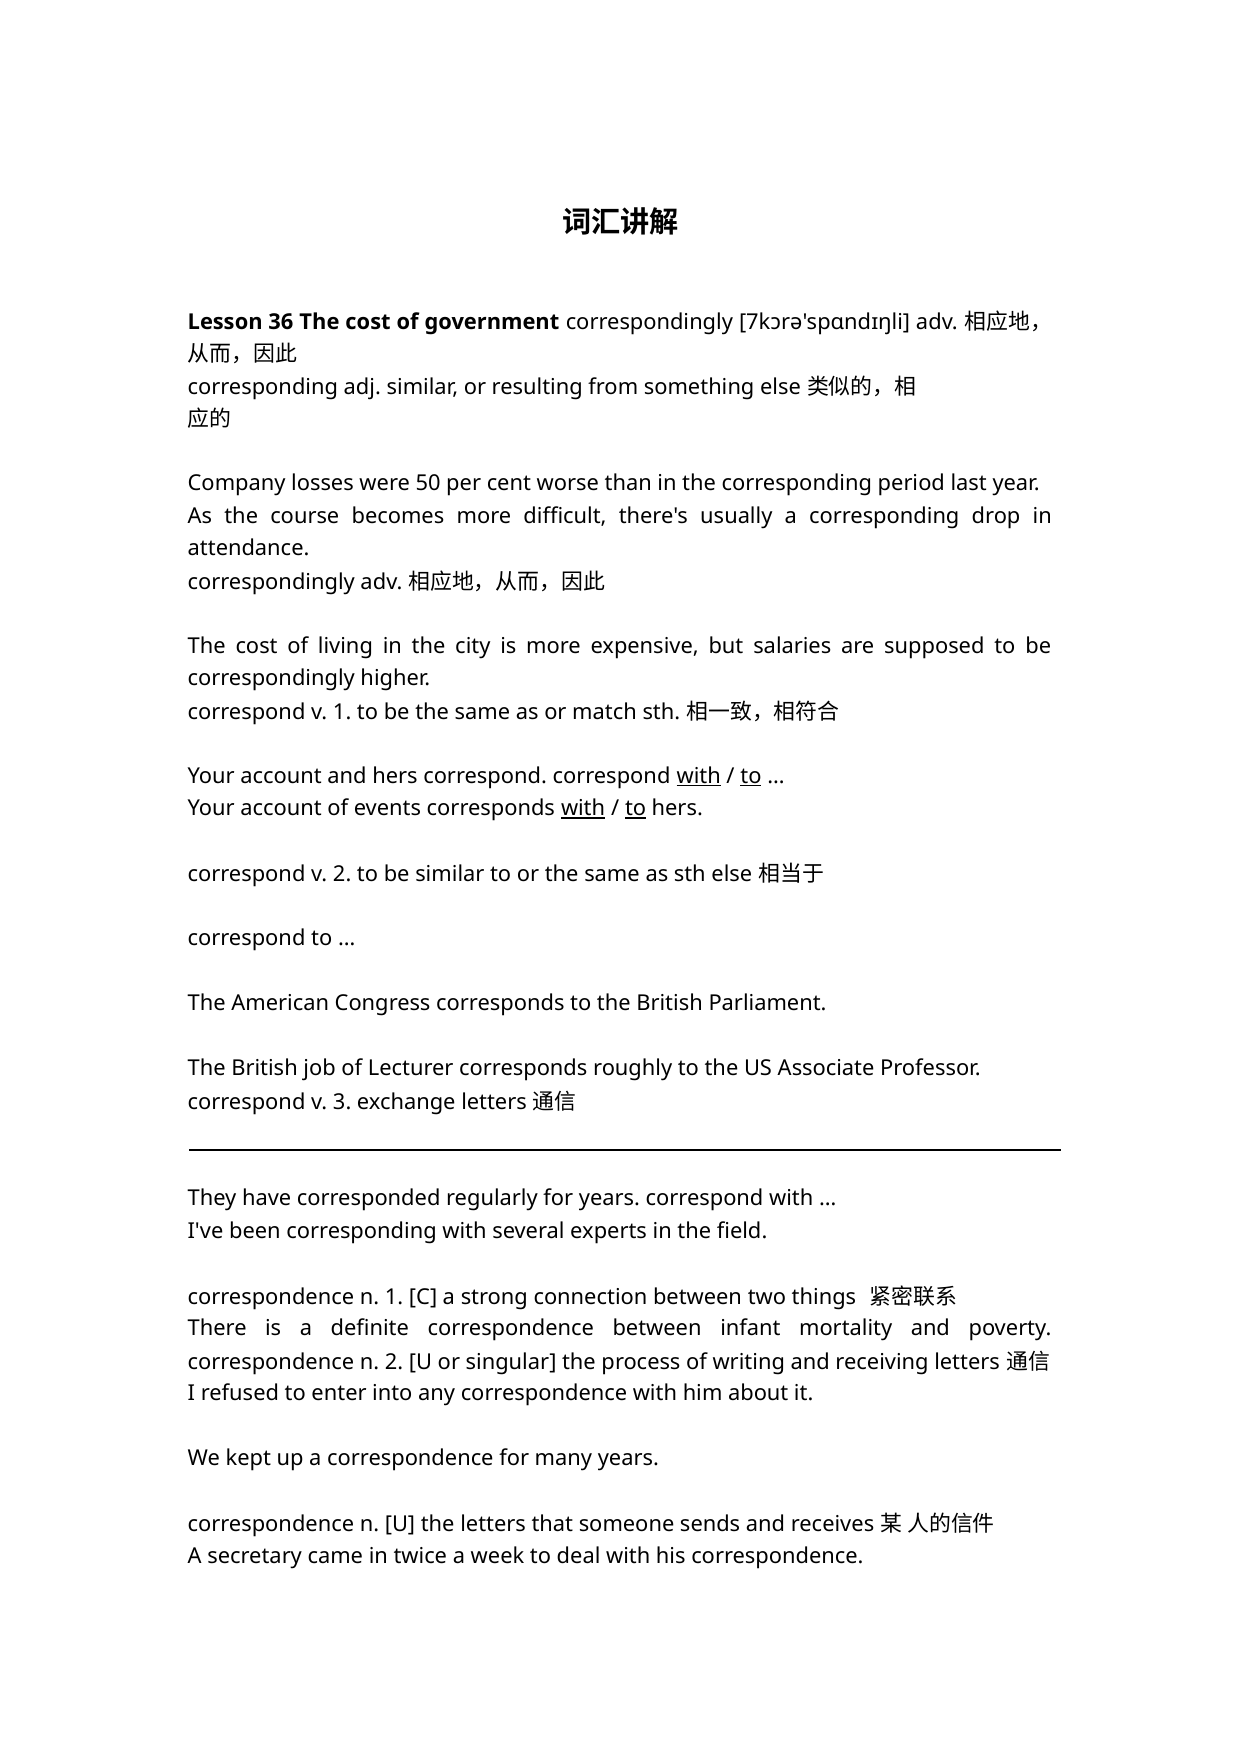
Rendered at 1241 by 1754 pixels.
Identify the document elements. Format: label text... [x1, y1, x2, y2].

text correspond to … [187, 921, 1053, 953]
text We kept up a correspondence for many years. [187, 1441, 1053, 1473]
text A secretary came in twice a week to deal with his correspondence. [187, 1538, 1053, 1571]
text Lesson 36 The cost of government correspondingly [7kɔrə'spɑndɪŋli] adv. 相应地，从而，因此 [187, 303, 1053, 368]
text The British job of Lecturer corresponds roughly to the US Associate Professor. [187, 1051, 1053, 1083]
text correspondence n. 1. [C] a strong connection between two things 紧密联系 [187, 1278, 1053, 1311]
text correspond v. 3. exchange letters 通信 [187, 1083, 1053, 1116]
text correspondingly adv. 相应地，从而，因此 [187, 563, 1053, 596]
text corresponding adj. similar, or resulting from something else 类似的，相 [187, 368, 1053, 401]
text I refused to enter into any correspondence with him about it. [187, 1376, 1053, 1408]
text Your account of events corresponds with / to hers. [187, 791, 1053, 823]
text Your account and hers correspond. correspond with / to … [187, 758, 1053, 791]
text There is a definite correspondence between infant mortality and poverty. correspondence n. 2. [U or singular] the process of writing and receiving letters 通信 [187, 1311, 1053, 1376]
text correspond v. 2. to be similar to or the same as sth else 相当于 [187, 856, 1053, 888]
text I've been corresponding with several experts in the field. [187, 1213, 1053, 1246]
text Company losses were 50 per cent worse than in the corresponding period last year. [187, 466, 1053, 498]
text 应的 [187, 401, 1053, 433]
text correspond v. 1. to be the same as or match sth. 相一致，相符合 [187, 693, 1053, 726]
text The cost of living in the city is more expensive, but salaries are supposed to be correspondingly higher. [187, 628, 1053, 693]
text As the course becomes more difficult, there's usually a corresponding drop in attendance. [187, 498, 1053, 563]
text The American Congress corresponds to the British Parliament. [187, 986, 1053, 1018]
subtitle 词汇讲解 [187, 187, 1053, 252]
text They have corresponded regularly for years. correspond with … [187, 1181, 1053, 1213]
text correspondence n. [U] the letters that someone sends and receives 某 人的信件 [187, 1506, 1053, 1538]
